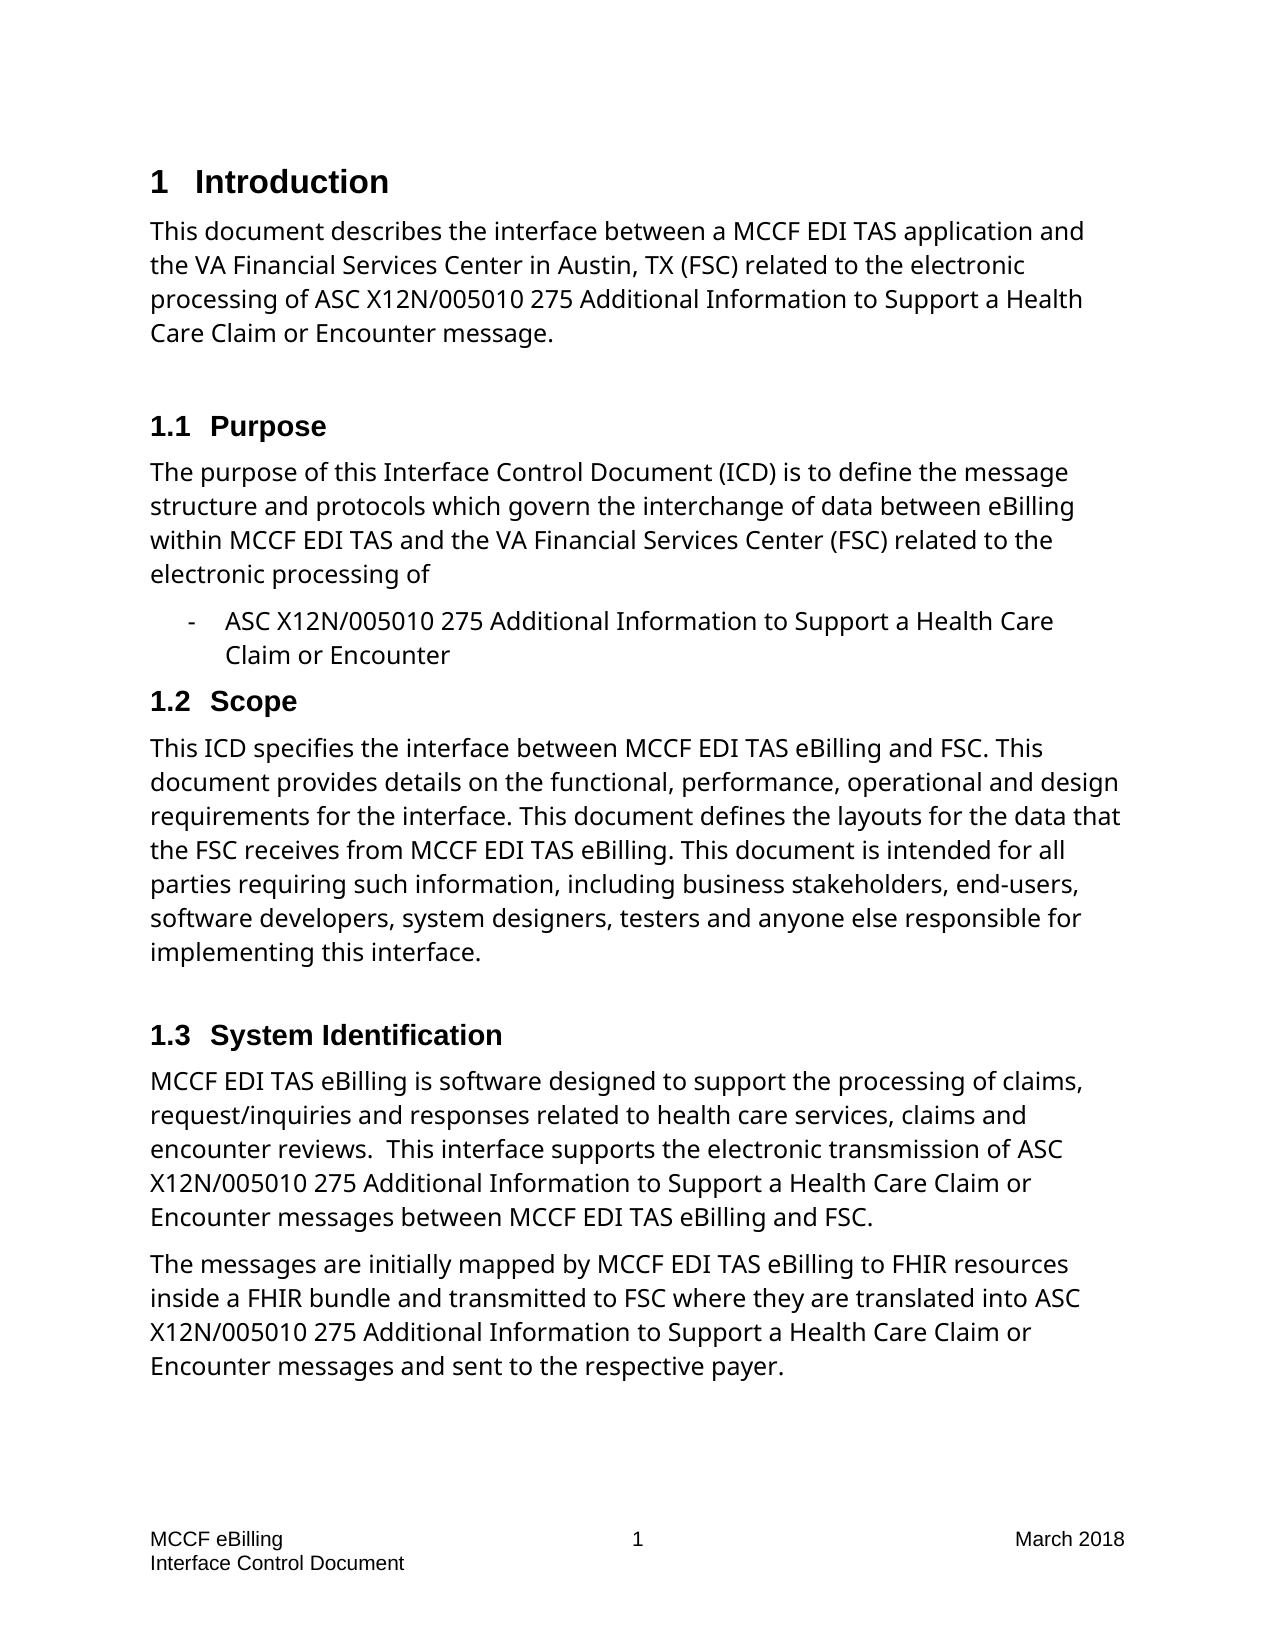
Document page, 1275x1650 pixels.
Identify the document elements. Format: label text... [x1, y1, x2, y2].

subtitle Introduction [150, 162, 1125, 201]
text MCCF EDI TAS eBilling is software designed to support the processing of claims, request/inquiries and responses related to health care services, claims and encounter reviews. This interface supports the electronic transmission of ASC X12N/005010 275 Additional Information to Support a Health Care Claim or Encounter messages between MCCF EDI TAS eBilling and FSC. [150, 1064, 1125, 1234]
subtitle Scope [150, 684, 1125, 718]
text This ICD specifies the interface between MCCF EDI TAS eBilling and FSC. This document provides details on the functional, performance, operational and design requirements for the interface. This document defines the layouts for the data that the FSC receives from MCCF EDI TAS eBilling. This document is intended for all parties requiring such information, including business stakeholders, end-users, software developers, system designers, testers and anyone else responsible for implementing this interface. [150, 730, 1125, 969]
title This document describes the interface between a MCCF EDI TAS application and the VA Financial Services Center in Austin, TX (FSC) related to the electronic processing of ASC X12N/005010 275 Additional Information to Support a Health Care Claim or Encounter message. [150, 213, 1125, 350]
subtitle System Identification [150, 1018, 1125, 1051]
text The messages are initially mapped by MCCF EDI TAS eBilling to FHIR resources inside a FHIR bundle and transmitted to FSC where they are translated into ASC X12N/005010 275 Additional Information to Support a Health Care Claim or Encounter messages and sent to the respective payer. [150, 1246, 1125, 1383]
subtitle Purpose [150, 409, 1125, 442]
list ASC X12N/005010 275 Additional Information to Support a Health Care Claim or Encounter [187, 603, 1125, 672]
text The purpose of this Interface Control Document (ICD) is to define the message structure and protocols which govern the interchange of data between eBilling within MCCF EDI TAS and the VA Financial Services Center (FSC) related to the electronic processing of [150, 455, 1125, 591]
